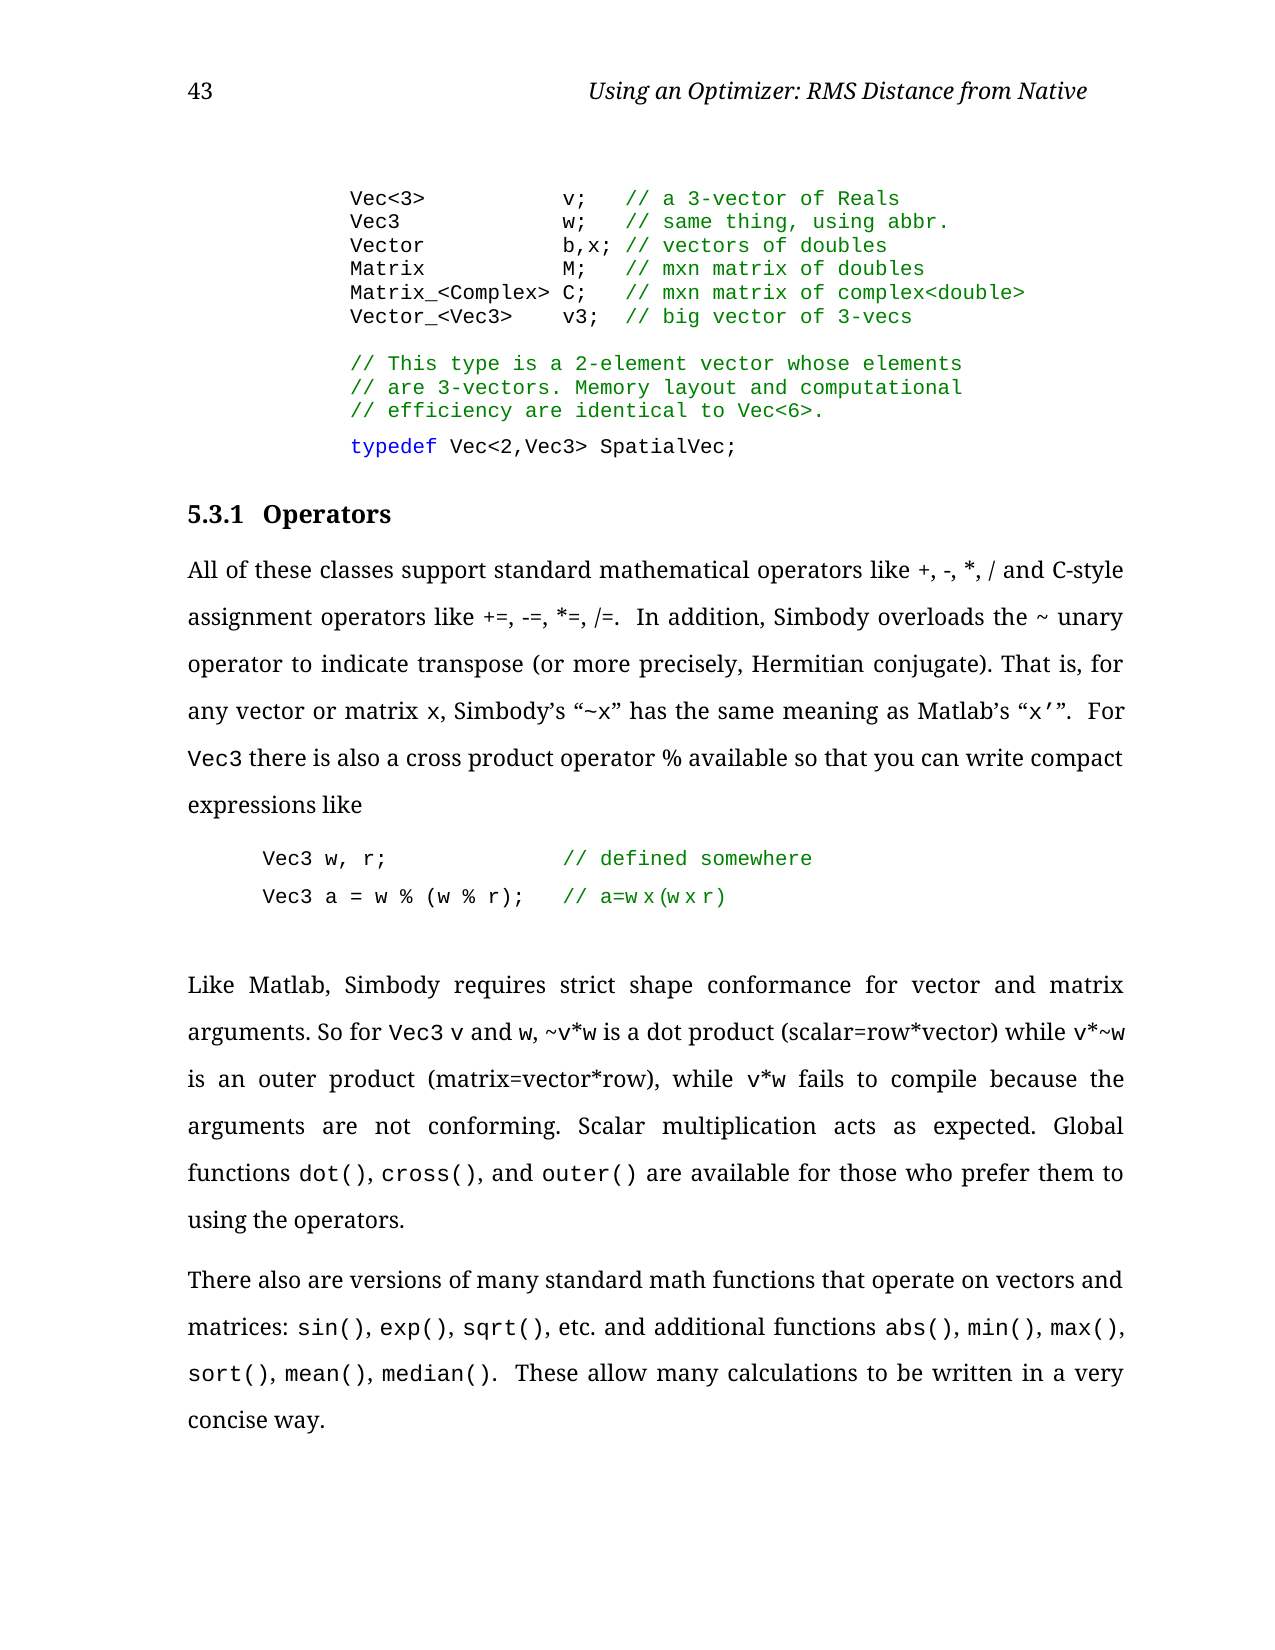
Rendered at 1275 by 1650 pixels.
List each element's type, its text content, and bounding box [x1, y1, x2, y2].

text typedef Vec<2,Vec3> SpatialVec; [337, 436, 1125, 460]
text Vec<3> v; // a 3-vector of Reals Vec3 w; // same thing, using abbr. Vector b,x; // vectors of doubles Matrix M; // mxn matrix of doubles Matrix_<Complex> C; // mxn matrix of complex<double> Vector_<Vec3> v3; // big vector of 3-vecs // This type is a 2-element vector whose elements // are 3-vectors. Memory layout and computational // efficiency are identical to Vec<6>. [337, 187, 1125, 424]
text There also are versions of many standard math functions that operate on vectors and matrices: sin(), exp(), sqrt(), etc. and additional functions abs(), min(), max(), sort(), mean(), median(). These allow many calculations to be written in a very concise way. [187, 1263, 1125, 1436]
text All of these classes support standard mathematical operators like +, -, *, / and C-style assignment operators like +=, -=, *=, /=. In addition, Simbody overloads the ~ unary operator to indicate transpose (or more precisely, Hermitian conjugate). That is, for any vector or matrix x, Simbody’s “~x” has the same meaning as Matlab’s “x’”. For Vec3 there is also a cross product operator % available so that you can write compact expressions like [187, 554, 1125, 820]
text Like Matlab, Simbody requires strict shape conformance for vector and matrix arguments. So for Vec3 v and w, ~v*w is a dot product (scalar=row*vector) while v*~w is an outer product (matrix=vector*row), while v*w fails to compile because the arguments are not conforming. Scalar multiplication acts as expected. Global functions dot(), cross(), and outer() are available for those who prefer them to using the operators. [187, 923, 1125, 1235]
text Vec3 w, r; // defined somewhere [262, 848, 1125, 872]
subtitle Operators [187, 497, 1125, 531]
text Vec3 a = w % (w % r); // a=w x (w x r) [262, 884, 1125, 910]
